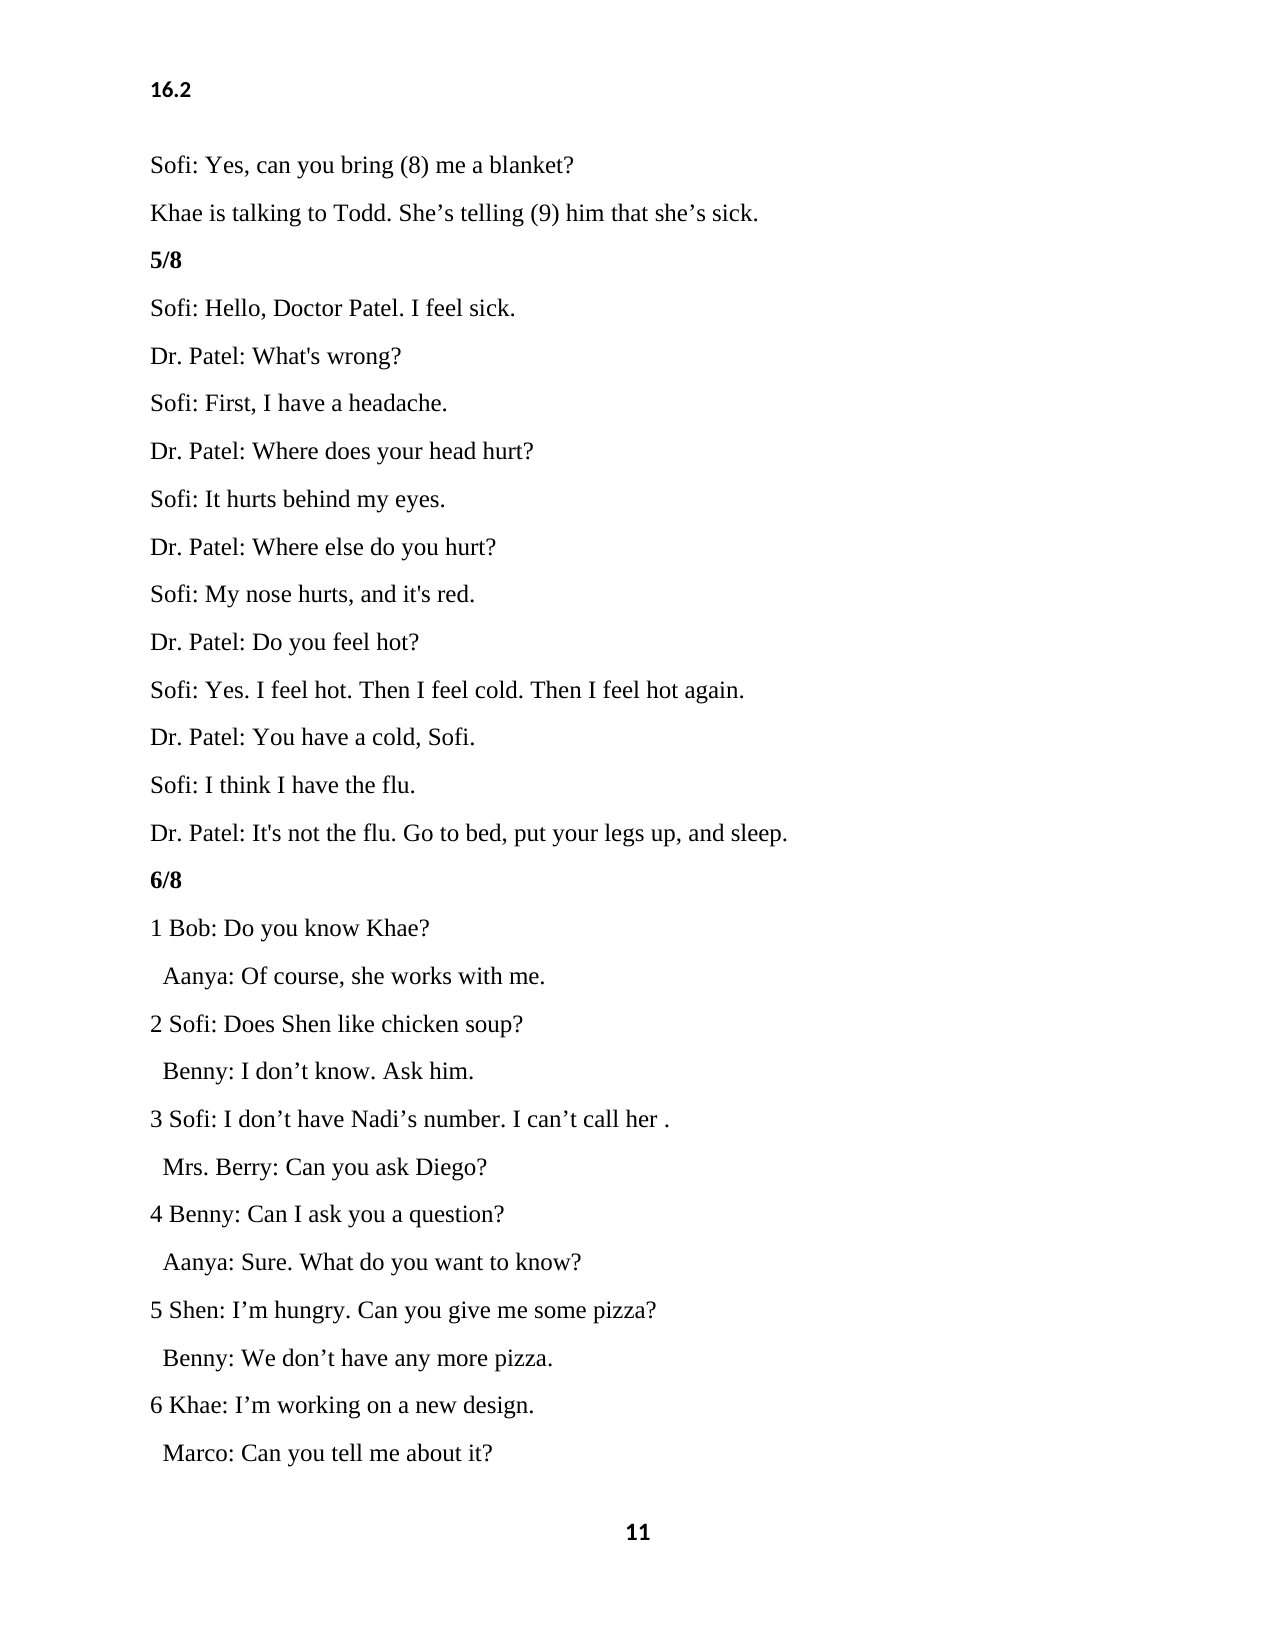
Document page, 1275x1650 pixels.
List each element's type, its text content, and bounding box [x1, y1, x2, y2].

text Dr. Patel: You have a cold, Sofi. [150, 722, 1125, 751]
text Marco: Can you tell me about it? [150, 1438, 1125, 1467]
text Dr. Patel: Where does your head hurt? [150, 436, 1125, 465]
text Sofi: It hurts behind my eyes. [150, 484, 1125, 513]
text 2 Sofi: Does Shen like chicken soup? [150, 1009, 1125, 1037]
text Aanya: Sure. What do you want to know? [150, 1247, 1125, 1276]
text Dr. Patel: Where else do you hurt? [150, 532, 1125, 560]
text 4 Benny: Can I ask you a question? [150, 1199, 1125, 1228]
text Dr. Patel: It's not the flu. Go to bed, put your legs up, and sleep. [150, 818, 1125, 847]
text Sofi: I think I have the flu. [150, 770, 1125, 799]
text 6/8 [150, 866, 1125, 894]
text 6 Khae: I’m working on a new design. [150, 1390, 1125, 1419]
text Dr. Patel: What's wrong? [150, 341, 1125, 369]
text 3 Sofi: I don’t have Nadi’s number. I can’t call her . [150, 1104, 1125, 1133]
text Aanya: Of course, she works with me. [150, 961, 1125, 990]
text 1 Bob: Do you know Khae? [150, 913, 1125, 942]
text Khae is talking to Todd. She’s telling (9) him that she’s sick. [150, 198, 1125, 226]
text Sofi: Yes, can you bring (8) me a blanket? [150, 150, 1125, 179]
text 5/8 [150, 245, 1125, 274]
text Benny: We don’t have any more pizza. [150, 1343, 1125, 1371]
text Sofi: Hello, Doctor Patel. I feel sick. [150, 293, 1125, 322]
text 5 Shen: I’m hungry. Can you give me some pizza? [150, 1295, 1125, 1324]
text Sofi: First, I have a headache. [150, 388, 1125, 417]
text Dr. Patel: Do you feel hot? [150, 627, 1125, 656]
text Sofi: Yes. I feel hot. Then I feel cold. Then I feel hot again. [150, 675, 1125, 703]
text Benny: I don’t know. Ask him. [150, 1056, 1125, 1085]
text Mrs. Berry: Can you ask Diego? [150, 1152, 1125, 1181]
text Sofi: My nose hurts, and it's red. [150, 579, 1125, 608]
